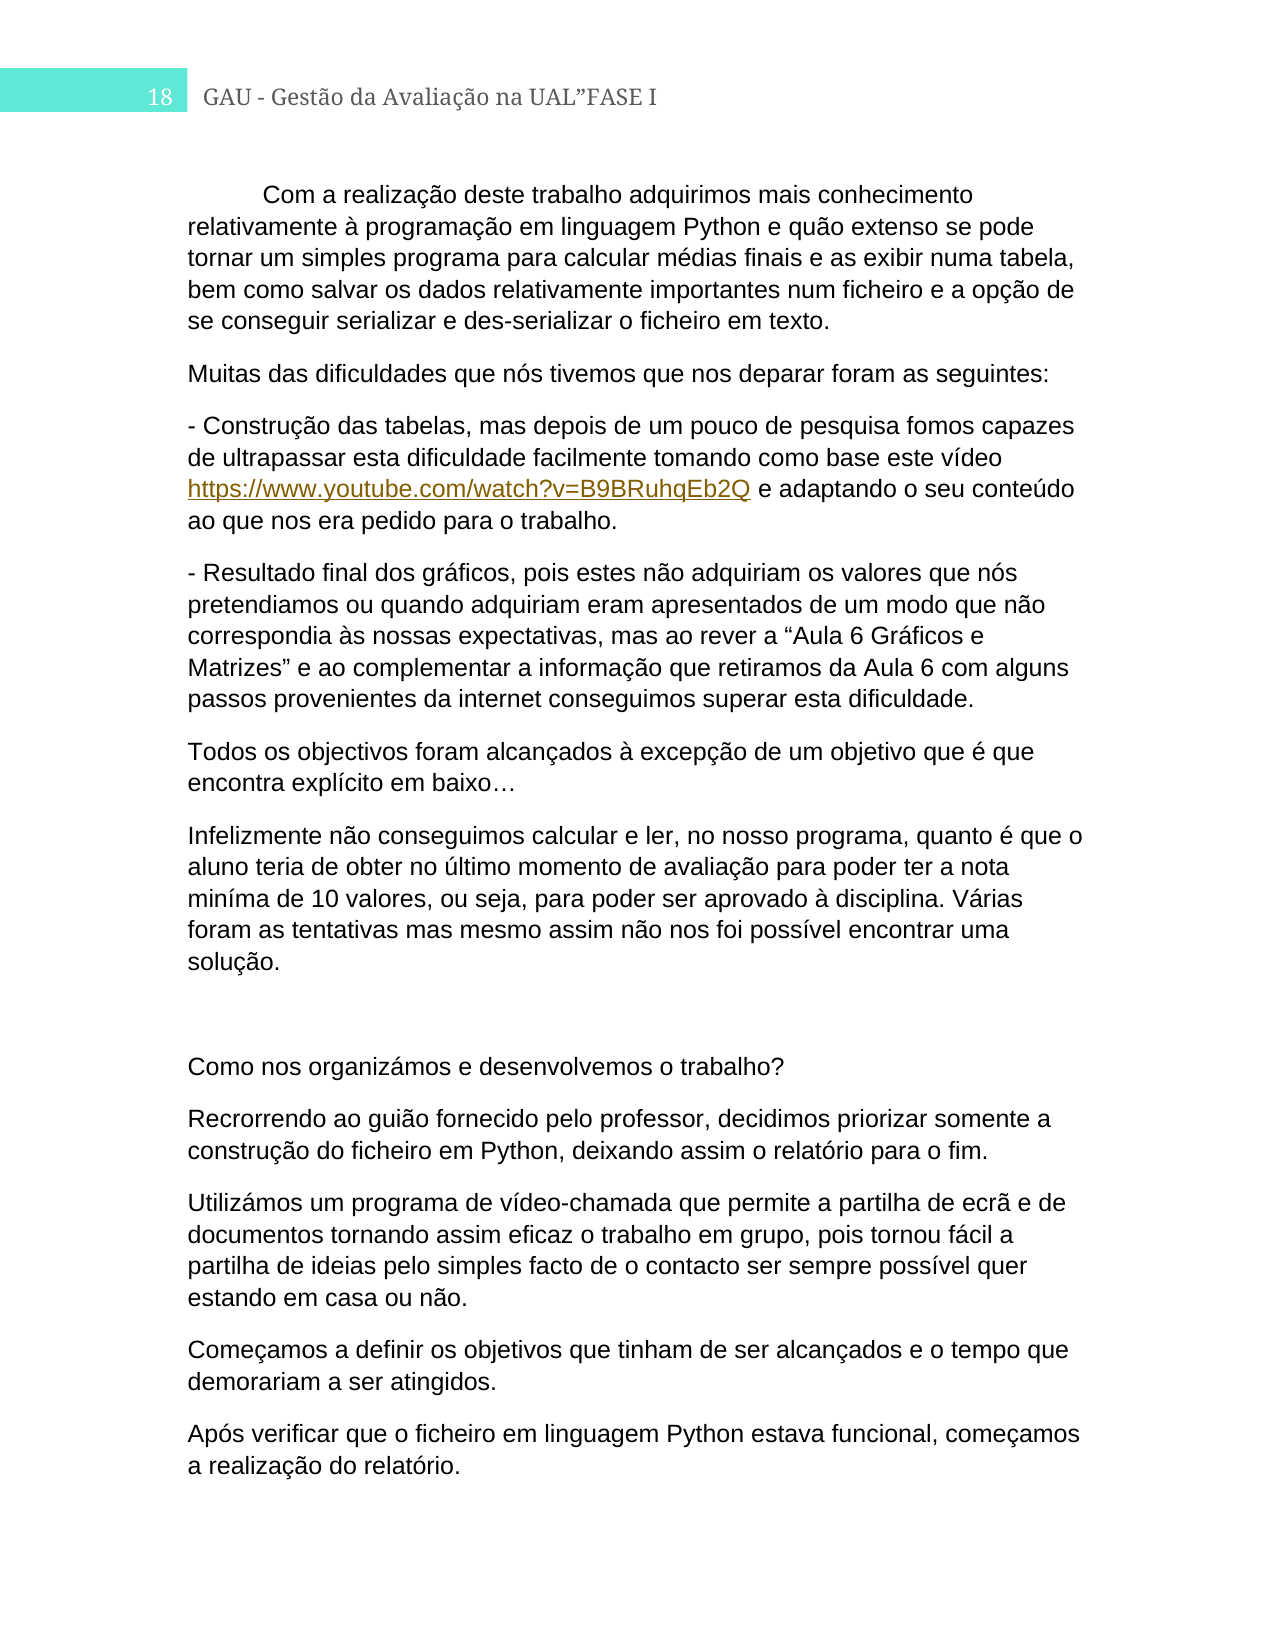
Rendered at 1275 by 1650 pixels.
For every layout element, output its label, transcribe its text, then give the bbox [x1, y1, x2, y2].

text Todos os objectivos foram alcançados à excepção de um objetivo que é que encontra explícito em baixo… [187, 737, 1087, 797]
text Começamos a definir os objetivos que tinham de ser alcançados e o tempo que demorariam a ser atingidos. [187, 1335, 1087, 1396]
text Infelizmente não conseguimos calcular e ler, no nosso programa, quanto é que o aluno teria de obter no último momento de avaliação para poder ter a nota miníma de 10 valores, ou seja, para poder ser aprovado à disciplina. Várias foram as tentativas mas mesmo assim não nos foi possível encontrar uma solução. [187, 821, 1087, 976]
text Como nos organizámos e desenvolvemos o trabalho? [187, 1052, 1087, 1081]
text Com a realização deste trabalho adquirimos mais conhecimento relativamente à programação em linguagem Python e quão extenso se pode tornar um simples programa para calcular médias finais e as exibir numa tabela, bem como salvar os dados relativamente importantes num ficheiro e a opção de se conseguir serializar e des-serializar o ficheiro em texto. [187, 180, 1087, 335]
text - Construção das tabelas, mas depois de um pouco de pesquisa fomos capazes de ultrapassar esta dificuldade facilmente tomando como base este vídeo https://www.youtube.com/watch?v=B9BRuhqEb2Q e adaptando o seu conteúdo ao que nos era pedido para o trabalho. [187, 411, 1087, 534]
text Utilizámos um programa de vídeo-chamada que permite a partilha de ecrã e de documentos tornando assim eficaz o trabalho em grupo, pois tornou fácil a partilha de ideias pelo simples facto de o contacto ser sempre possível quer estando em casa ou não. [187, 1188, 1087, 1312]
text - Resultado final dos gráficos, pois estes não adquiriam os valores que nós pretendiamos ou quando adquiriam eram apresentados de um modo que não correspondia às nossas expectativas, mas ao rever a “Aula 6 Gráficos e Matrizes” e ao complementar a informação que retiramos da Aula 6 com alguns passos provenientes da internet conseguimos superar esta dificuldade. [187, 558, 1087, 713]
text Muitas das dificuldades que nós tivemos que nos deparar foram as seguintes: [187, 359, 1087, 387]
text Após verificar que o ficheiro em linguagem Python estava funcional, começamos a realização do relatório. [187, 1419, 1087, 1479]
text Recrorrendo ao guião fornecido pelo professor, decidimos priorizar somente a construção do ficheiro em Python, deixando assim o relatório para o fim. [187, 1104, 1087, 1164]
